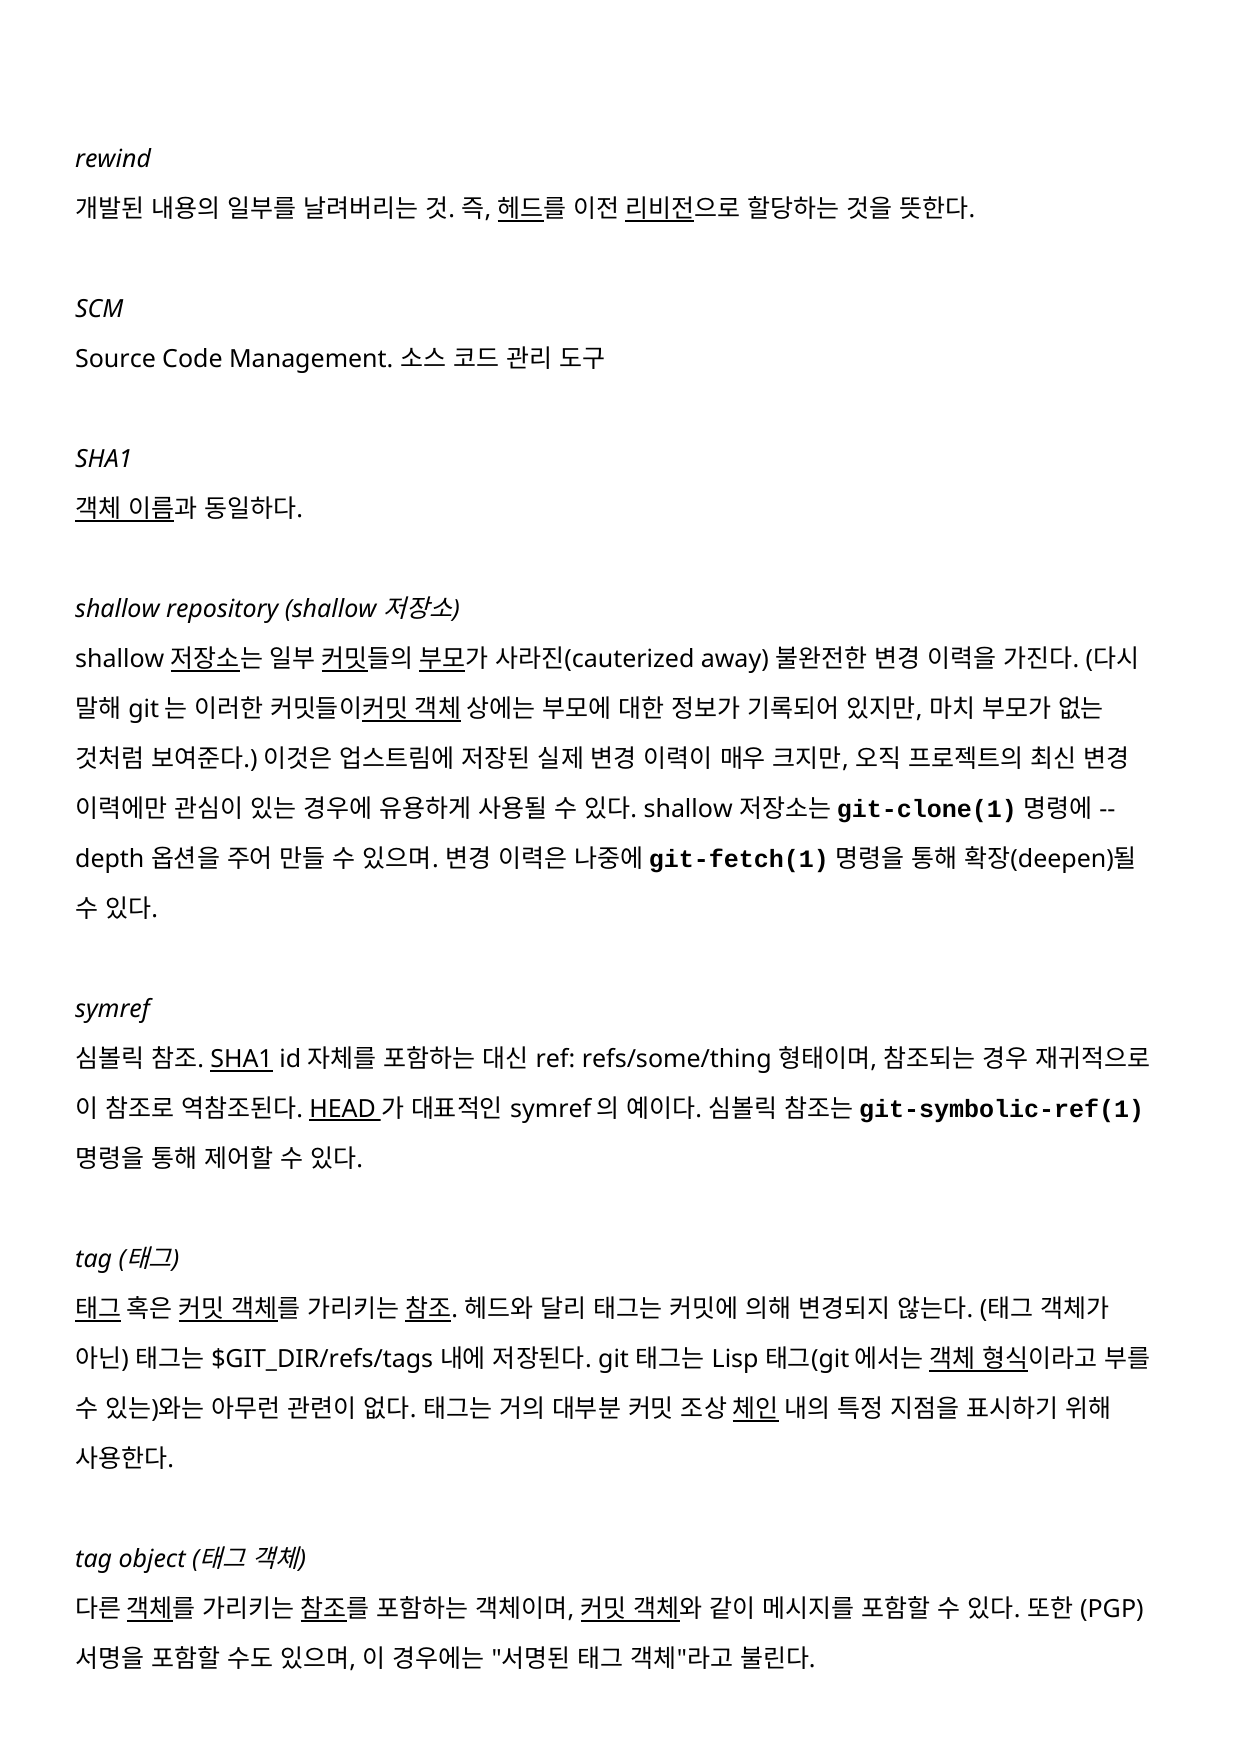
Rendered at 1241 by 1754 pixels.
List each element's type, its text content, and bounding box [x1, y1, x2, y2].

text SHA1 [75, 425, 1165, 475]
text 다른 객체를 가리키는 참조를 포함하는 객체이며, 커밋 객체와 같이 메시지를 포함할 수 있다. 또한 (PGP) 서명을 포함할 수도 있으며, 이 경우에는 "서명된 태그 객체"라고 불린다. [75, 1575, 1165, 1675]
text SCM [75, 275, 1165, 325]
text tag (태그) [75, 1225, 1165, 1275]
text 심볼릭 참조. SHA1 id 자체를 포함하는 대신 ref: refs/some/thing 형태이며, 참조되는 경우 재귀적으로 이 참조로 역참조된다. HEAD가 대표적인 symref의 예이다. 심볼릭 참조는 git-symbolic-ref(1) 명령을 통해 제어할 수 있다. [75, 1025, 1165, 1175]
text shallow 저장소는 일부 커밋들의 부모가 사라진(cauterized away) 불완전한 변경 이력을 가진다. (다시 말해 git는 이러한 커밋들이커밋 객체 상에는 부모에 대한 정보가 기록되어 있지만, 마치 부모가 없는 것처럼 보여준다.) 이것은 업스트림에 저장된 실제 변경 이력이 매우 크지만, 오직 프로젝트의 최신 변경 이력에만 관심이 있는 경우에 유용하게 사용될 수 있다. shallow 저장소는 git-clone(1) 명령에 --depth 옵션을 주어 만들 수 있으며. 변경 이력은 나중에 git-fetch(1) 명령을 통해 확장(deepen)될 수 있다. [75, 625, 1165, 925]
text rewind [75, 125, 1165, 175]
text shallow repository (shallow 저장소) [75, 575, 1165, 625]
text symref [75, 975, 1165, 1025]
text 태그 혹은 커밋 객체를 가리키는 참조. 헤드와 달리 태그는 커밋에 의해 변경되지 않는다. (태그 객체가 아닌) 태그는 $GIT_DIR/refs/tags 내에 저장된다. git 태그는 Lisp 태그(git에서는 객체 형식이라고 부를 수 있는)와는 아무런 관련이 없다. 태그는 거의 대부분 커밋 조상 체인 내의 특정 지점을 표시하기 위해 사용한다. [75, 1275, 1165, 1475]
text 개발된 내용의 일부를 날려버리는 것. 즉, 헤드를 이전 리비전으로 할당하는 것을 뜻한다. [75, 175, 1165, 225]
text 객체 이름과 동일하다. [75, 475, 1165, 525]
text tag object (태그 객체) [75, 1525, 1165, 1575]
text Source Code Management. 소스 코드 관리 도구 [75, 325, 1165, 375]
